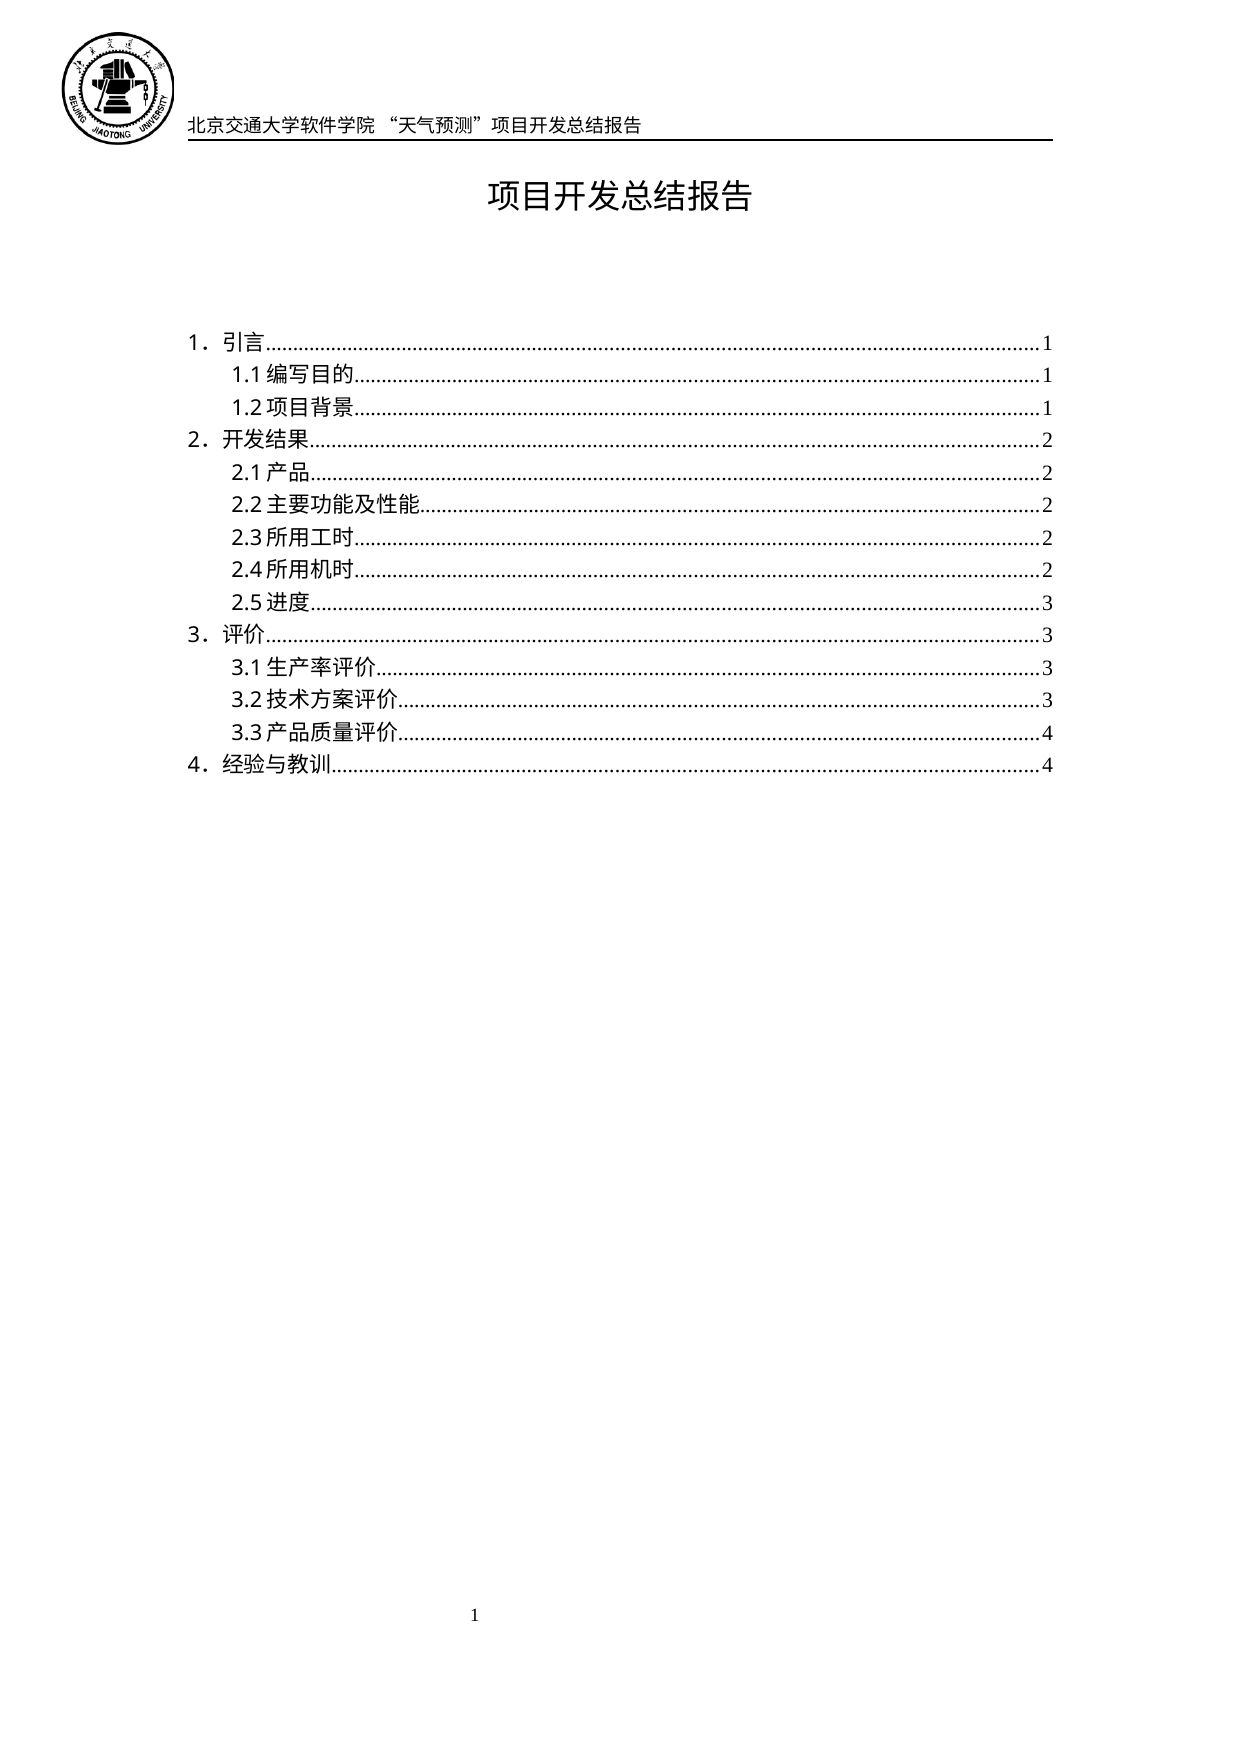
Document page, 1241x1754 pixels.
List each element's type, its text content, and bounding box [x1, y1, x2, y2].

text 3.2技术方案评价 3 [231, 682, 1053, 714]
text 2．开发结果 2 [187, 422, 1053, 454]
text 3．评价 3 [187, 617, 1053, 649]
text 3.1生产率评价 3 [231, 649, 1053, 682]
text 2.5进度 3 [231, 584, 1053, 617]
text 2.3所用工时 2 [231, 519, 1053, 552]
text 项目开发总结报告 [187, 162, 1053, 227]
text 2.4所用机时 2 [231, 552, 1053, 584]
text 1．引言 1 [187, 324, 1053, 357]
text 3.3产品质量评价 4 [231, 714, 1053, 747]
text 2.2主要功能及性能 2 [231, 487, 1053, 519]
text 1.1编写目的 1 [231, 357, 1053, 389]
text 2.1产品 2 [231, 454, 1053, 487]
text 4．经验与教训 4 [187, 747, 1053, 779]
text 1.2项目背景 1 [231, 389, 1053, 422]
picture [61, 32, 174, 145]
